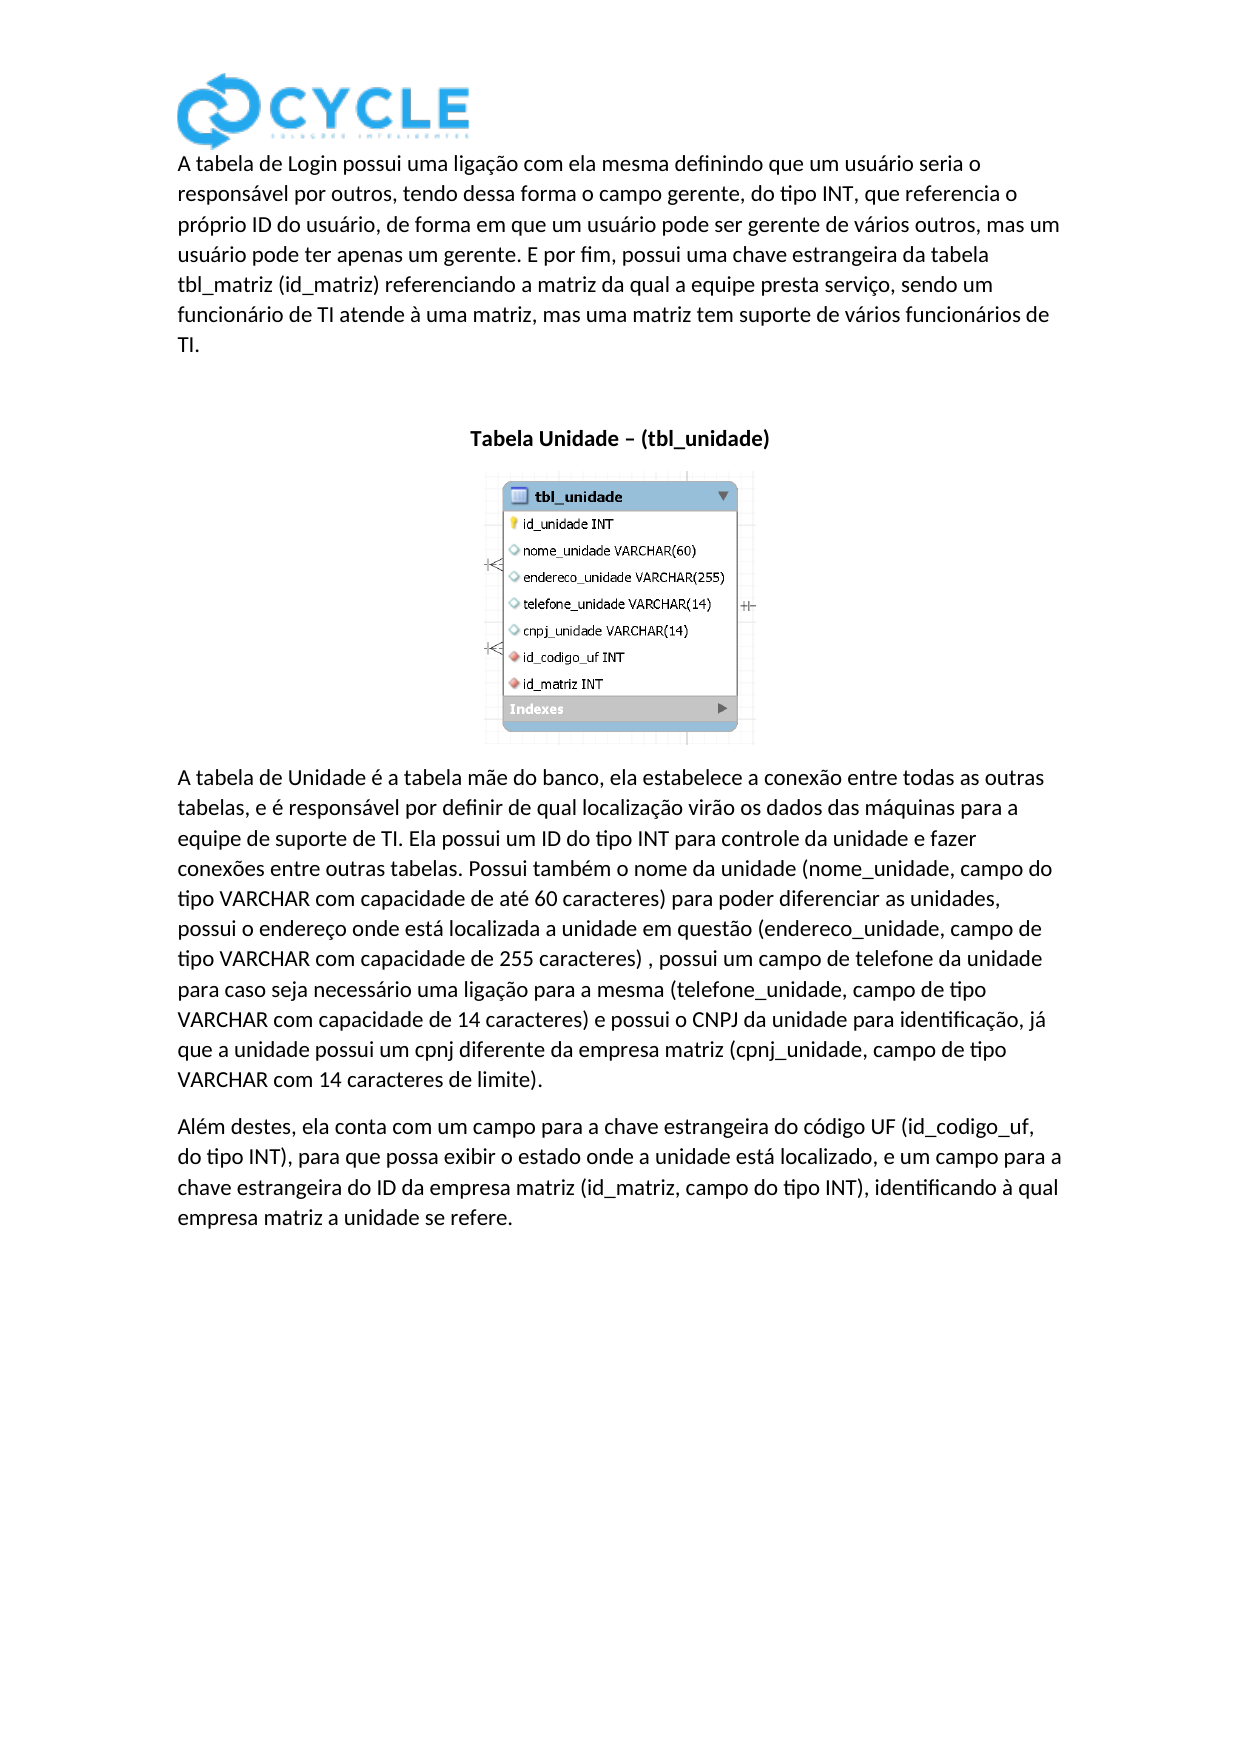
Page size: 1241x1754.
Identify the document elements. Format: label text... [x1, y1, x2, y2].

text Tabela Unidade – (tbl_unidade) [177, 424, 1063, 452]
text A tabela de Unidade é a tabela mãe do banco, ela estabelece a conexão entre todas as outras tabelas, e é responsável por definir de qual localização virão os dados das máquinas para a equipe de suporte de TI. Ela possui um ID do tipo INT para controle da unidade e fazer conexões entre outras tabelas. Possui também o nome da unidade (nome_unidade, campo do tipo VARCHAR com capacidade de até 60 caracteres) para poder diferenciar as unidades, possui o endereço onde está localizada a unidade em questão (endereco_unidade, campo de tipo VARCHAR com capacidade de 255 caracteres) , possui um campo de telefone da unidade para caso seja necessário uma ligação para a mesma (telefone_unidade, campo de tipo VARCHAR com capacidade de 14 caracteres) e possui o CNPJ da unidade para identificação, já que a unidade possui um cpnj diferente da empresa matriz (cpnj_unidade, campo de tipo VARCHAR com 14 caracteres de limite). [177, 763, 1063, 1093]
text A tabela de Login possui uma ligação com ela mesma definindo que um usuário seria o responsável por outros, tendo dessa forma o campo gerente, do tipo INT, que referencia o próprio ID do usuário, de forma em que um usuário pode ser gerente de vários outros, mas um usuário pode ter apenas um gerente. E por fim, possui uma chave estrangeira da tabela tbl_matriz (id_matriz) referenciando a matriz da qual a equipe presta serviço, sendo um funcionário de TI atende à uma matriz, mas uma matriz tem suporte de vários funcionários de TI. [177, 149, 1063, 359]
text Além destes, ela conta com um campo para a chave estrangeira do código UF (id_codigo_uf, do tipo INT), para que possa exibir o estado onde a unidade está localizado, e um campo para a chave estrangeira do ID da empresa matriz (id_matriz, campo do tipo INT), identificando à qual empresa matriz a unidade se refere. [177, 1112, 1063, 1231]
picture [484, 471, 757, 745]
picture [177, 73, 469, 150]
